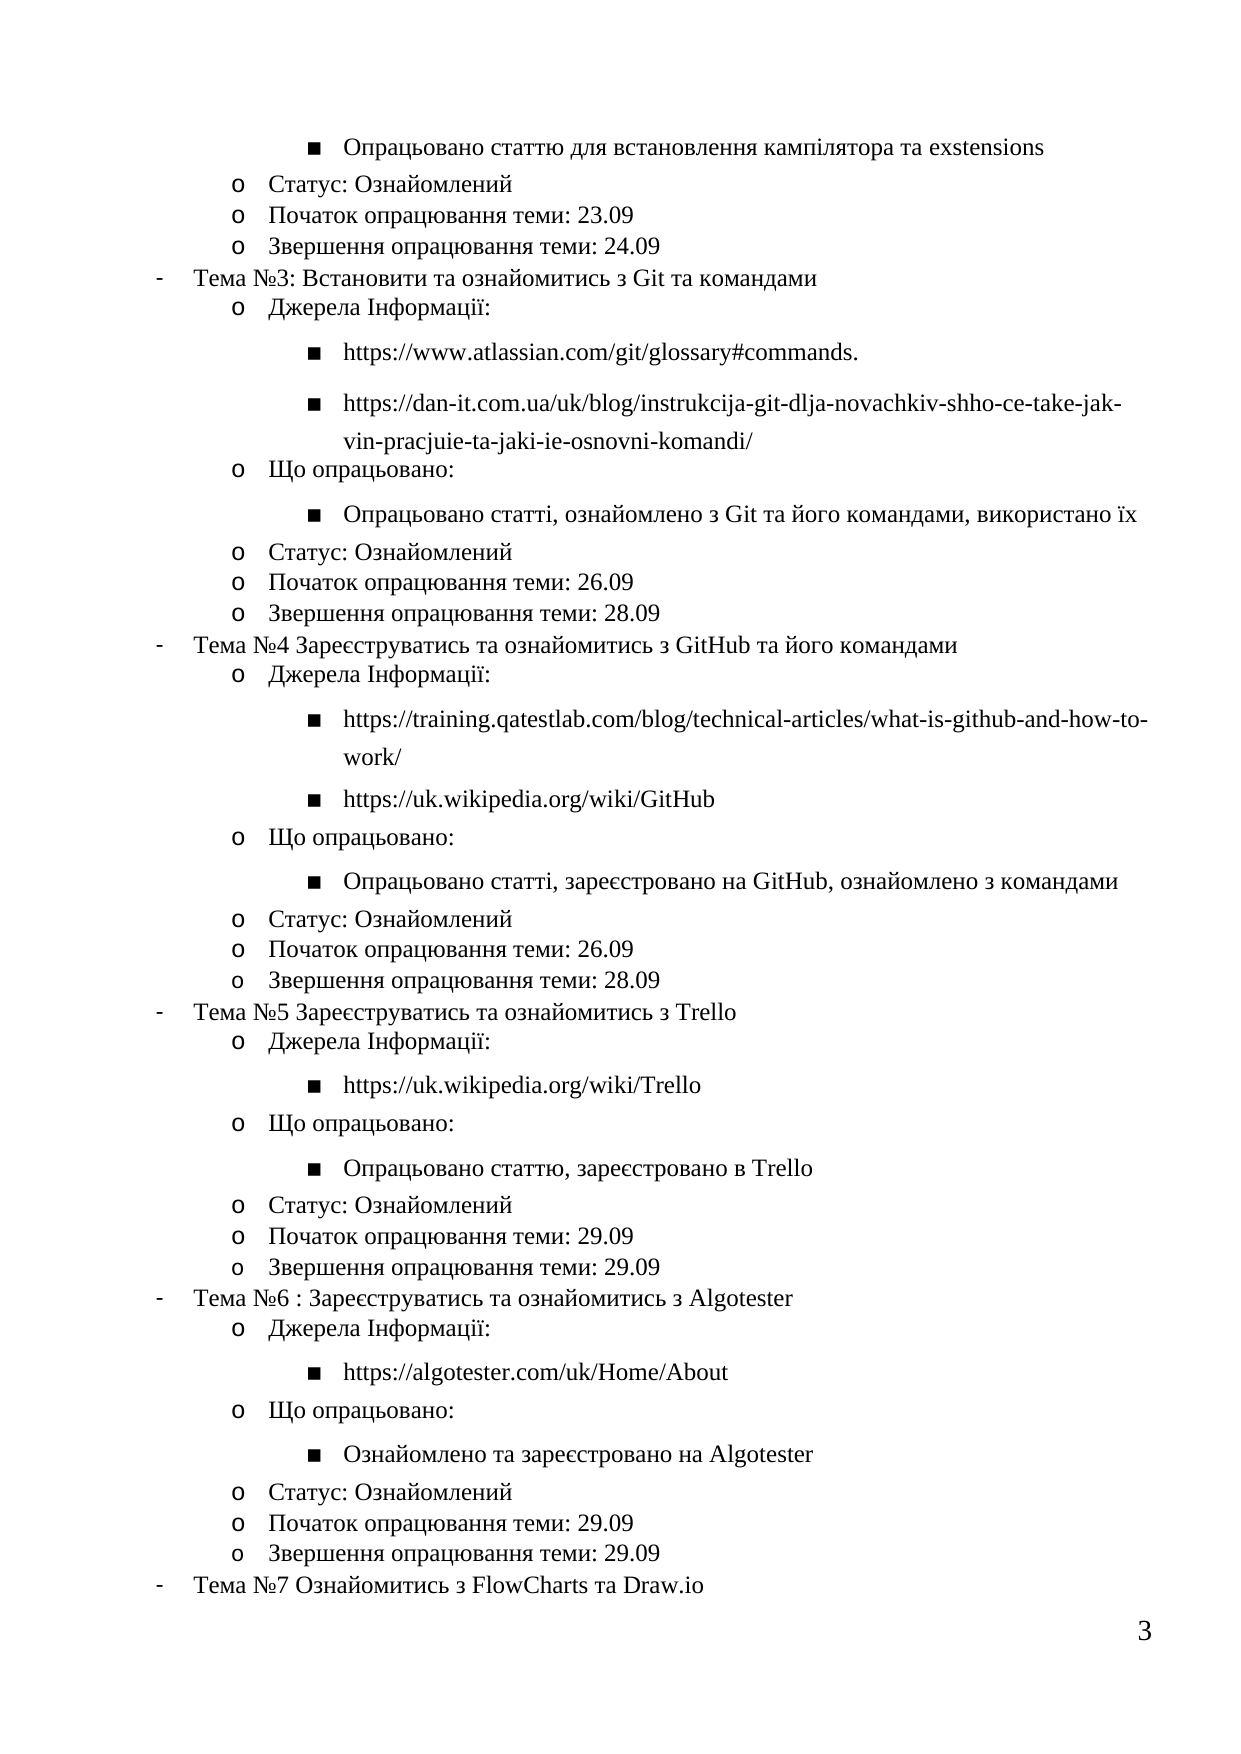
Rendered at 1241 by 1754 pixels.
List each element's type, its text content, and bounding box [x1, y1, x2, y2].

list Що опрацьовано: [231, 454, 1152, 485]
list Тема №4 Зареєструватись та ознайомитись з GitHub та його командами [156, 629, 1152, 659]
list Опрацьовано статтю для встановлення кампілятора та exstensions [306, 118, 1152, 169]
list https://algotester.com/uk/Home/About [306, 1343, 1152, 1395]
list Статус: Ознайомлений [231, 1190, 1152, 1221]
list Звершення опрацювання теми: 28.09 [231, 965, 1152, 996]
list Джерела Інформації: [231, 292, 1152, 323]
list Початок опрацювання теми: 29.09 [231, 1508, 1152, 1538]
list Статус: Ознайомлений [231, 1477, 1152, 1508]
list https://dan-it.com.ua/uk/blog/instrukcija-git-dlja-novachkiv-shho-ce-take-jak-vin-pracjuie-ta-jaki-ie-osnovni-komandi/ [306, 374, 1152, 454]
list Що опрацьовано: [231, 822, 1152, 852]
list Початок опрацювання теми: 29.09 [231, 1221, 1152, 1252]
list Що опрацьовано: [231, 1108, 1152, 1139]
list Що опрацьовано: [231, 1395, 1152, 1426]
list Джерела Інформації: [231, 1026, 1152, 1057]
list Статус: Ознайомлений [231, 904, 1152, 934]
list Опрацьовано статті, ознайомлено з Git та його командами, використано їх [306, 485, 1152, 537]
list Тема №5 Зареєструватись та ознайомитись з Trello [156, 996, 1152, 1026]
list https://www.atlassian.com/git/glossary#commands. [306, 323, 1152, 374]
list Статус: Ознайомлений [231, 169, 1152, 200]
list Звершення опрацювання теми: 29.09 [231, 1252, 1152, 1282]
list Початок опрацювання теми: 26.09 [231, 934, 1152, 965]
list https://uk.wikipedia.org/wiki/GitHub [306, 770, 1152, 822]
list Ознайомлено та зареєстровано на Algotester [306, 1426, 1152, 1477]
list Джерела Інформації: [231, 1313, 1152, 1343]
list Звершення опрацювання теми: 28.09 [231, 598, 1152, 629]
list https://training.qatestlab.com/blog/technical-articles/what-is-github-and-how-to-work/ [306, 690, 1152, 770]
list Опрацьовано статті, зареєстровано на GitHub, ознайомлено з командами [306, 852, 1152, 904]
list Тема №7 Ознайомитись з FlowCharts та Draw.io [156, 1569, 1152, 1599]
list Звершення опрацювання теми: 24.09 [231, 231, 1152, 262]
list Початок опрацювання теми: 23.09 [231, 200, 1152, 231]
list Тема №3: Встановити та ознайомитись з Git та командами [156, 262, 1152, 292]
list Джерела Інформації: [231, 659, 1152, 690]
list Тема №6 : Зареєструватись та ознайомитись з Algotester [156, 1282, 1152, 1313]
list Статус: Ознайомлений [231, 537, 1152, 567]
list Початок опрацювання теми: 26.09 [231, 567, 1152, 598]
list https://uk.wikipedia.org/wiki/Trello [306, 1057, 1152, 1108]
list Звершення опрацювання теми: 29.09 [231, 1538, 1152, 1569]
list Опрацьовано статтю, зареєстровано в Trello [306, 1139, 1152, 1190]
